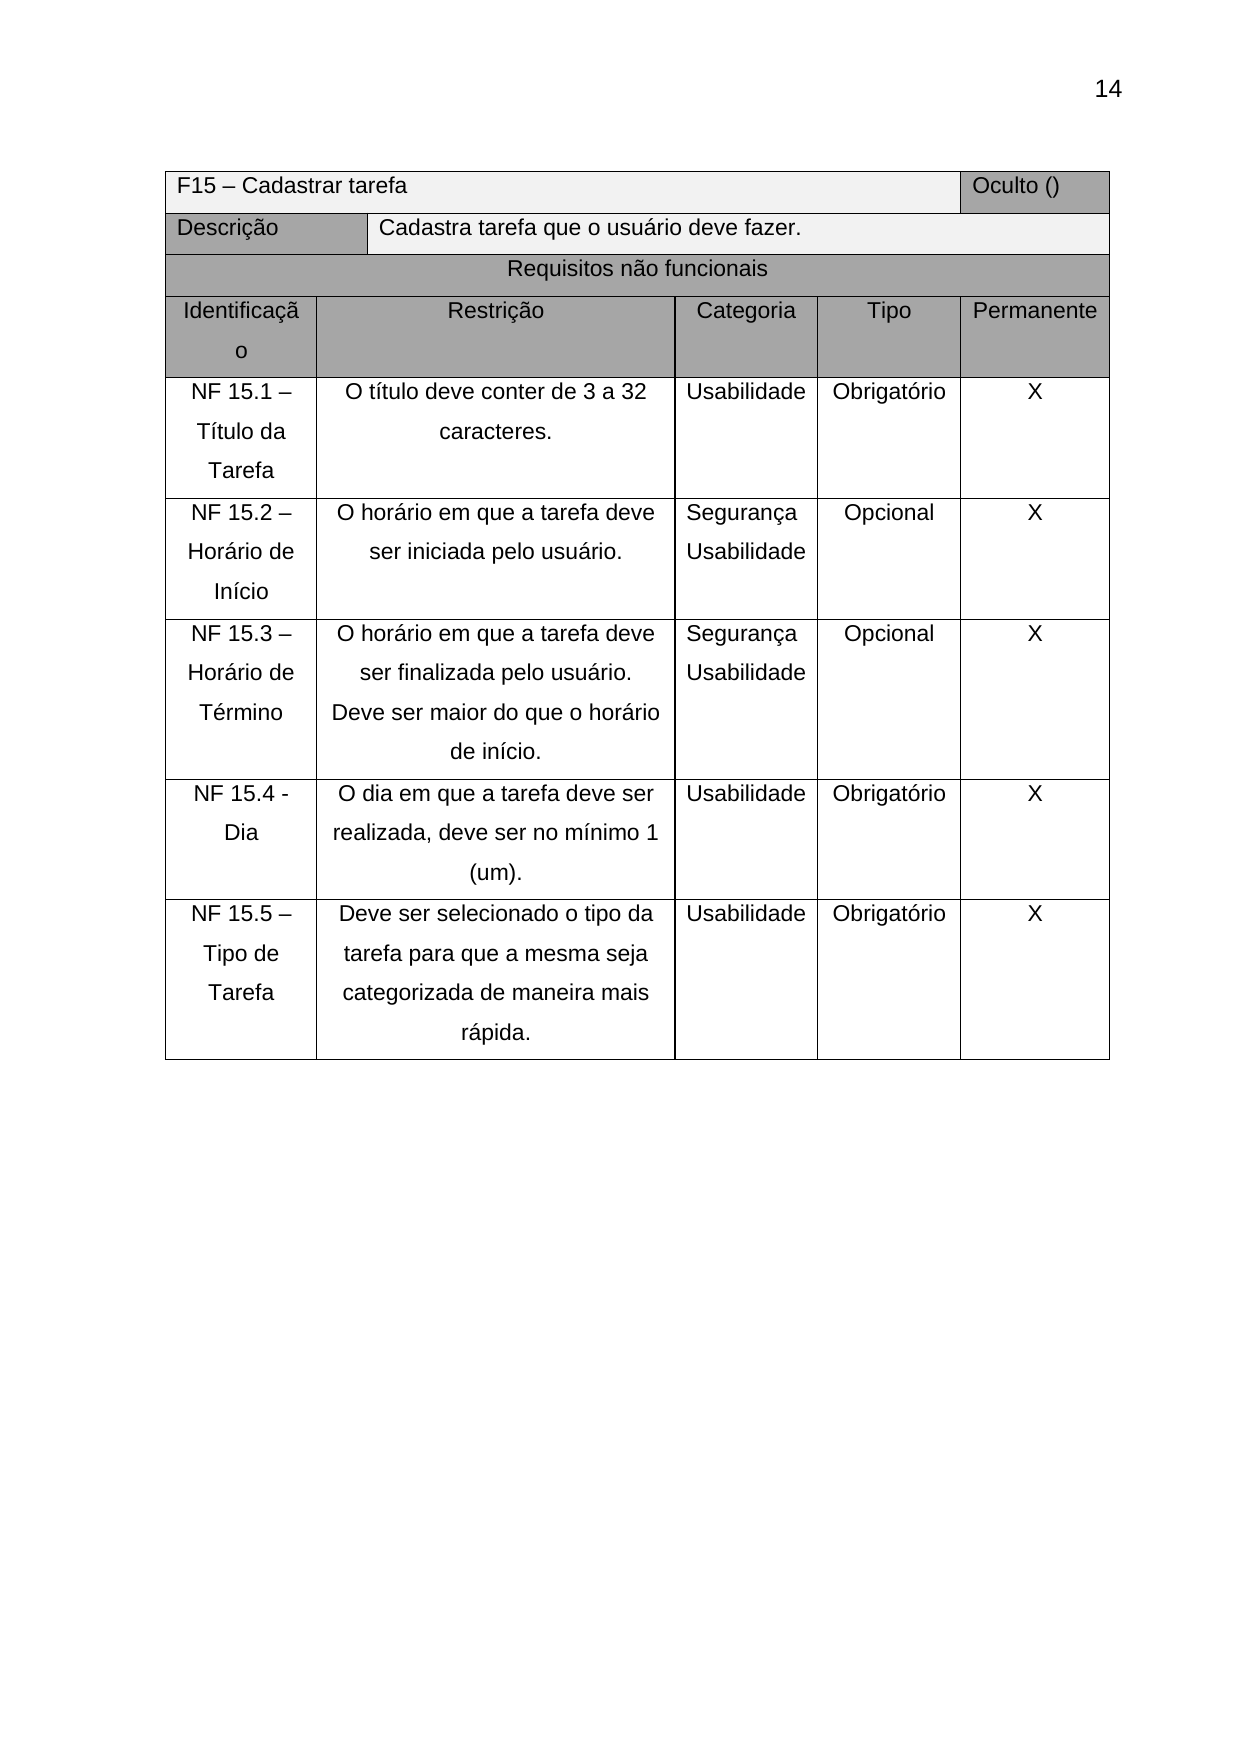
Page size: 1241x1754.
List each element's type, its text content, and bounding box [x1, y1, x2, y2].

table_cell X [961, 499, 1109, 618]
table_cell Categoria [676, 297, 817, 377]
table_header F15 – Cadastrar tarefa [166, 172, 960, 213]
table_cell Restrição [317, 297, 674, 377]
table_cell Usabilidade [676, 780, 817, 899]
table_cell Permanente [961, 297, 1109, 377]
table_cell Opcional [818, 620, 960, 778]
table_header Oculto () [961, 172, 1109, 213]
table_cell X [961, 378, 1109, 498]
table_cell NF 15.1 – Título da Tarefa [166, 378, 316, 498]
table_cell O horário em que a tarefa deve ser iniciada pelo usuário. [317, 499, 674, 618]
table_cell Obrigatório [818, 900, 960, 1059]
table_cell O dia em que a tarefa deve ser realizada, deve ser no mínimo 1 (um). [317, 780, 674, 899]
table_cell X [961, 900, 1109, 1059]
table_cell Identificação [166, 297, 316, 377]
table_cell X [961, 620, 1109, 778]
table_cell Segurança Usabilidade [676, 620, 817, 778]
table_cell Segurança Usabilidade [676, 499, 817, 618]
table_cell Descrição [166, 214, 367, 254]
table_cell Obrigatório [818, 378, 960, 498]
table_cell Usabilidade [676, 378, 817, 498]
table_cell Cadastra tarefa que o usuário deve fazer. [368, 214, 1109, 254]
table_cell NF 15.4 - Dia [166, 780, 316, 899]
table_cell NF 15.2 – Horário de Início [166, 499, 316, 618]
table_cell O título deve conter de 3 a 32 caracteres. [317, 378, 674, 498]
table_cell Deve ser selecionado o tipo da tarefa para que a mesma seja categorizada de maneira mais rápida. [317, 900, 674, 1059]
table_cell O horário em que a tarefa deve ser finalizada pelo usuário. Deve ser maior do que o horário de início. [317, 620, 674, 778]
table_cell NF 15.3 – Horário de Término [166, 620, 316, 778]
table_cell Usabilidade [676, 900, 817, 1059]
table_cell Obrigatório [818, 780, 960, 899]
table_cell Tipo [818, 297, 960, 377]
table_cell Opcional [818, 499, 960, 618]
table_cell NF 15.5 – Tipo de Tarefa [166, 900, 316, 1059]
table_cell X [961, 780, 1109, 899]
table_cell Requisitos não funcionais [166, 255, 1109, 296]
